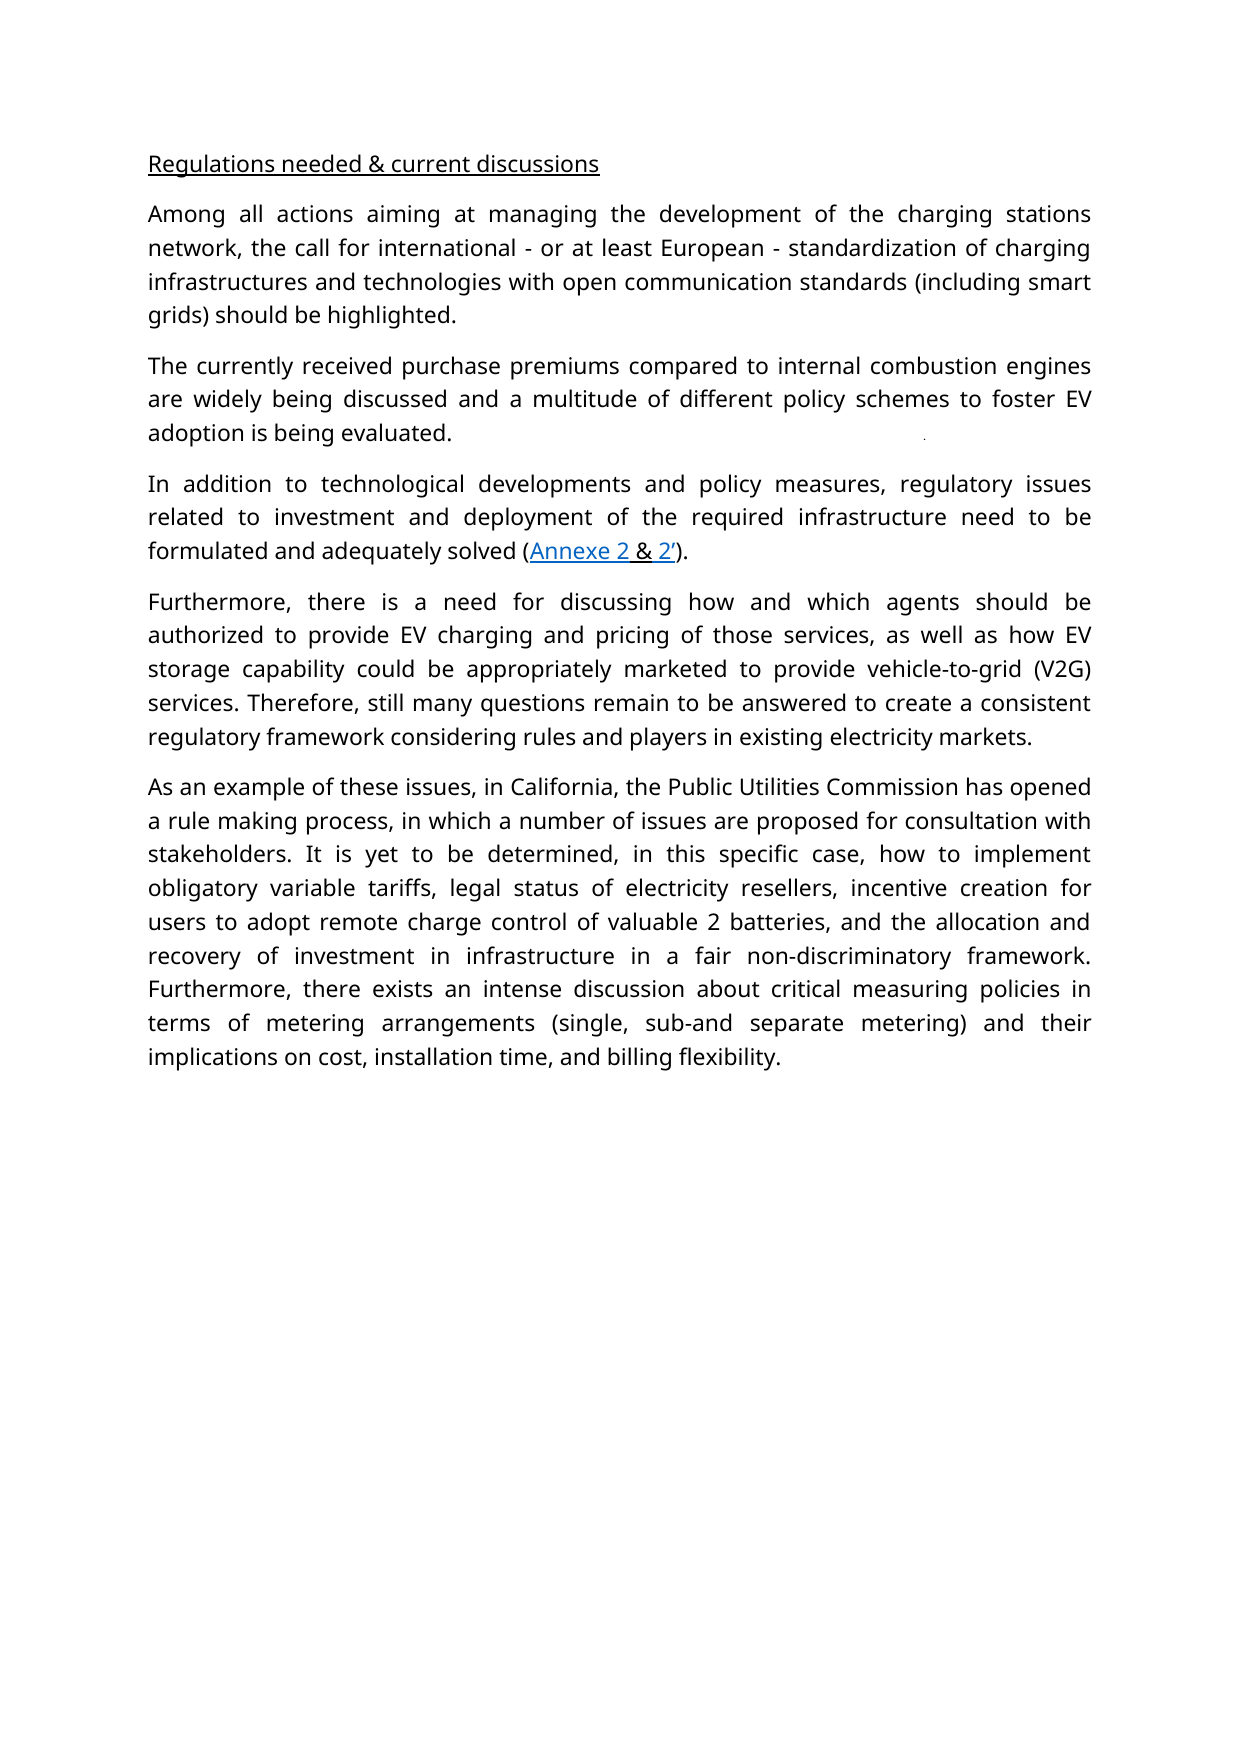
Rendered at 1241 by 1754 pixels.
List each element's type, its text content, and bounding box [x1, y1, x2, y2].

text As an example of these issues, in California, the Public Utilities Commission has opened a rule making process, in which a number of issues are proposed for consultation with stakeholders. It is yet to be determined, in this specific case, how to implement obligatory variable tariffs, legal status of electricity resellers, incentive creation for users to adopt remote charge control of valuable 2 batteries, and the allocation and recovery of investment in infrastructure in a fair non-discriminatory framework. Furthermore, there exists an intense discussion about critical measuring policies in terms of metering arrangements (single, sub-and separate metering) and their implications on cost, installation time, and billing flexibility. [148, 771, 1093, 1072]
text Regulations needed & current discussions [148, 148, 1093, 179]
text In addition to technological developments and policy measures, regulatory issues related to investment and deployment of the required infrastructure need to be formulated and adequately solved (Annexe 2 & 2’). [148, 468, 1093, 566]
text The currently received purchase premiums compared to internal combustion engines are widely being discussed and a multitude of different policy schemes to foster EV adoption is being evaluated. [148, 350, 1093, 448]
text Among all actions aiming at managing the development of the charging stations network, the call for international - or at least European - standardization of charging infrastructures and technologies with open communication standards (including smart grids) should be highlighted. [148, 198, 1093, 331]
text Furthermore, there is a need for discussing how and which agents should be authorized to provide EV charging and pricing of those services, as well as how EV storage capability could be appropriately marketed to provide vehicle-to-grid (V2G) services. Therefore, still many questions remain to be answered to create a consistent regulatory framework considering rules and players in existing electricity markets. [148, 586, 1093, 752]
